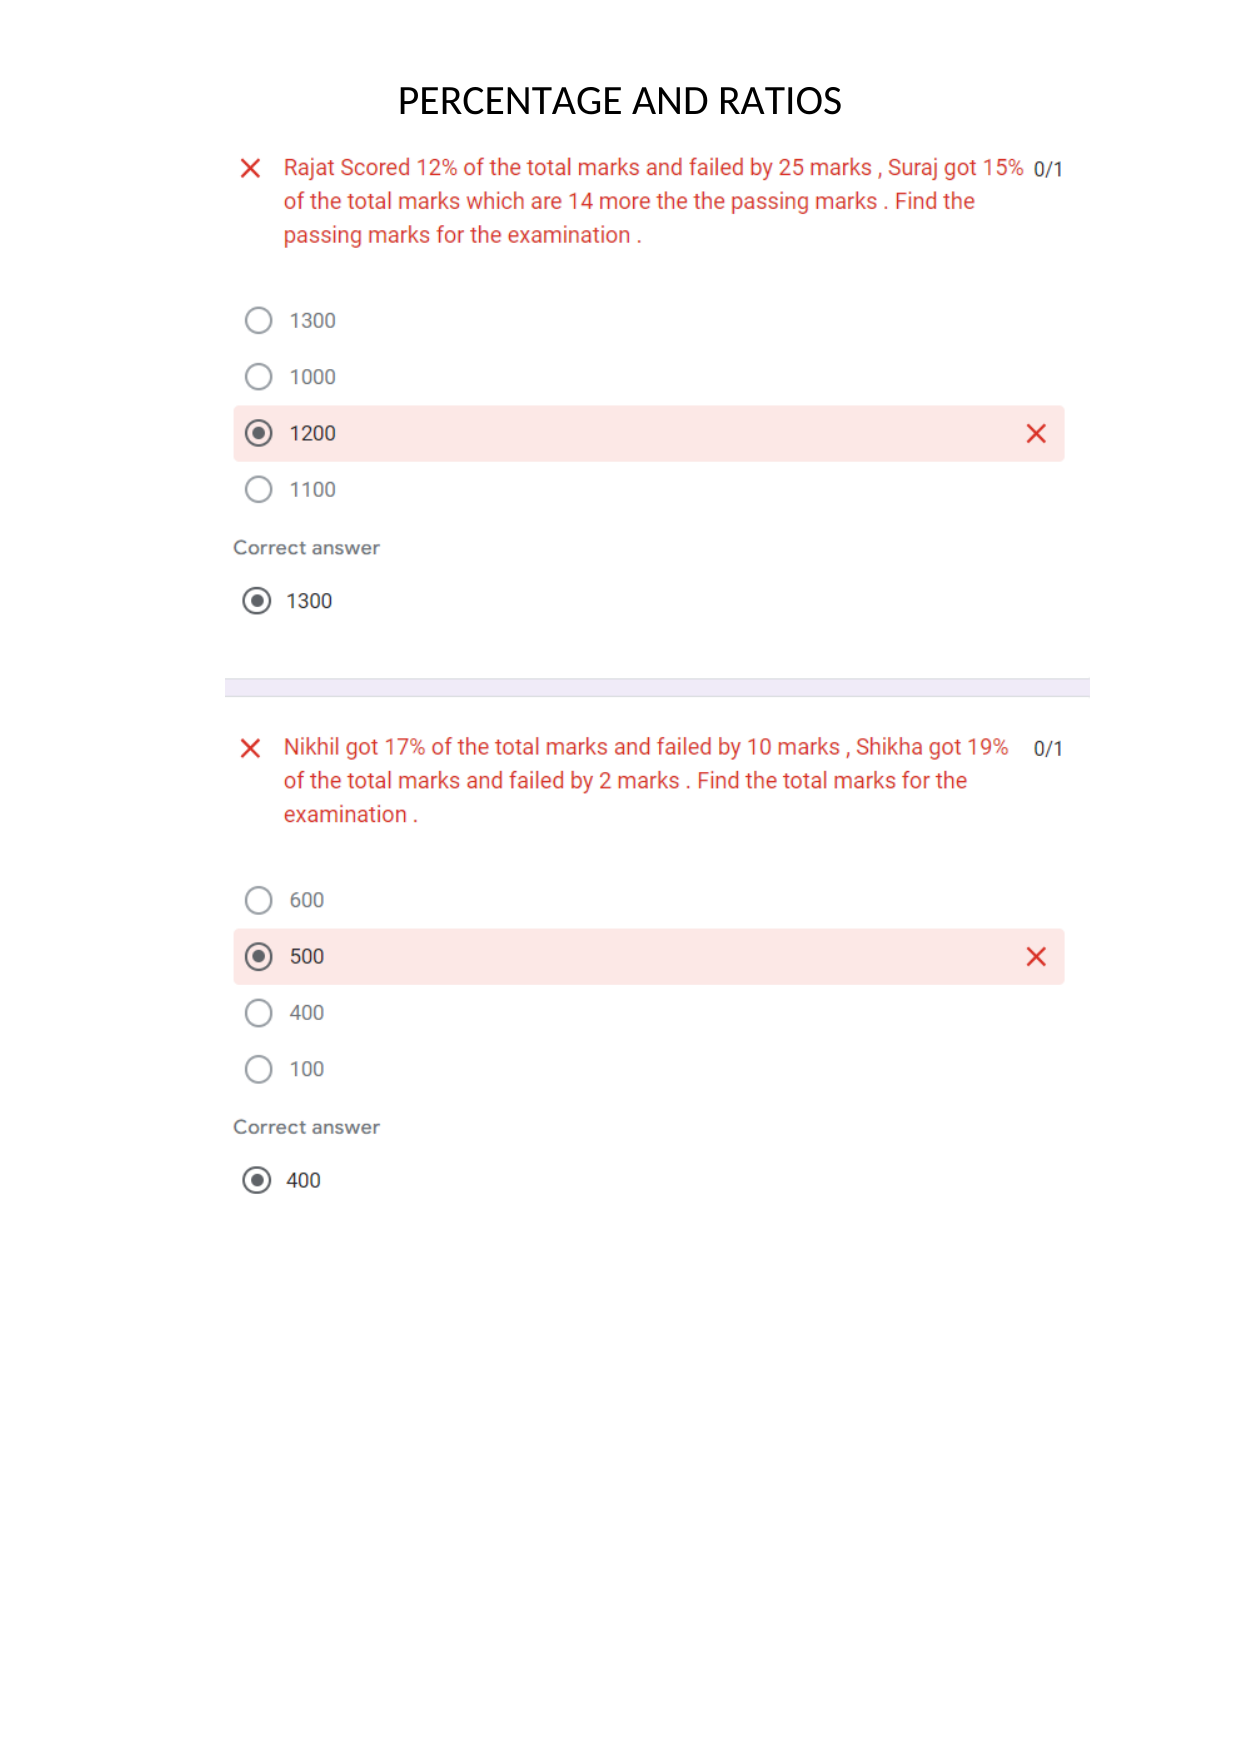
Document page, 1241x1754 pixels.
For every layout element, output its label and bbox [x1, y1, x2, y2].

picture [225, 150, 1090, 1214]
